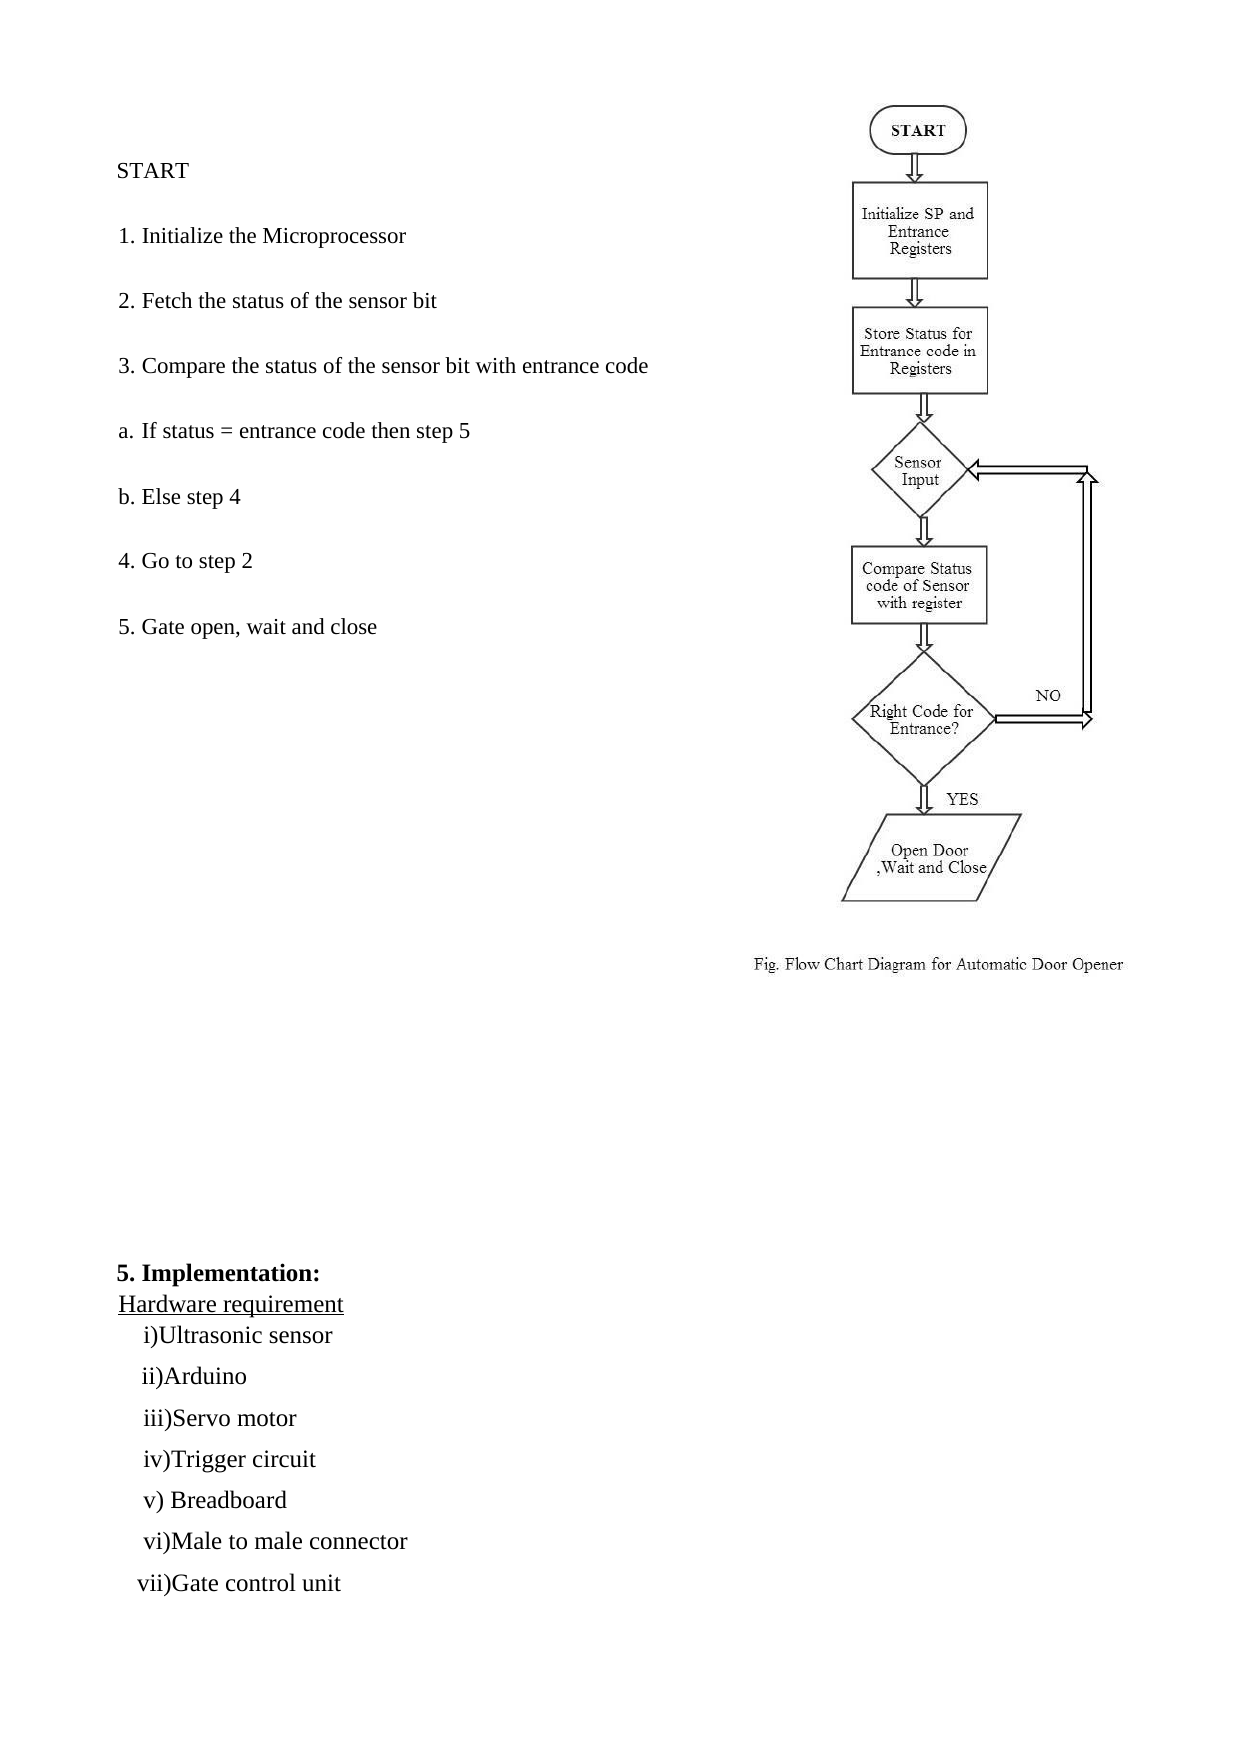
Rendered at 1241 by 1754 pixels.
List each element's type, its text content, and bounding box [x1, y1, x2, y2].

text vi)Male to male connector [118, 1526, 1129, 1555]
text iii)Servo motor [118, 1403, 1129, 1431]
text i)Ultrasonic sensor [143, 1320, 1129, 1349]
list If status = entrance code then step 5 [118, 417, 728, 444]
text START [116, 157, 728, 183]
list Initialize the Microprocessor [118, 222, 728, 248]
list Compare the status of the sensor bit with entrance code [118, 352, 728, 378]
list Gate open, wait and close [118, 613, 728, 639]
text 5. Implementation: [116, 1258, 1129, 1287]
list Fetch the status of the sensor bit [118, 287, 728, 313]
list Go to step 2 [118, 548, 728, 574]
text Hardware requirement [118, 1289, 1129, 1318]
text vii)Gate control unit [118, 1568, 1129, 1596]
picture [728, 103, 1153, 1015]
text ii)Arduino [116, 1361, 1129, 1390]
text iv)Trigger circuit [118, 1444, 1129, 1473]
text v) Breadboard [118, 1485, 1129, 1514]
list Else step 4 [118, 483, 728, 509]
